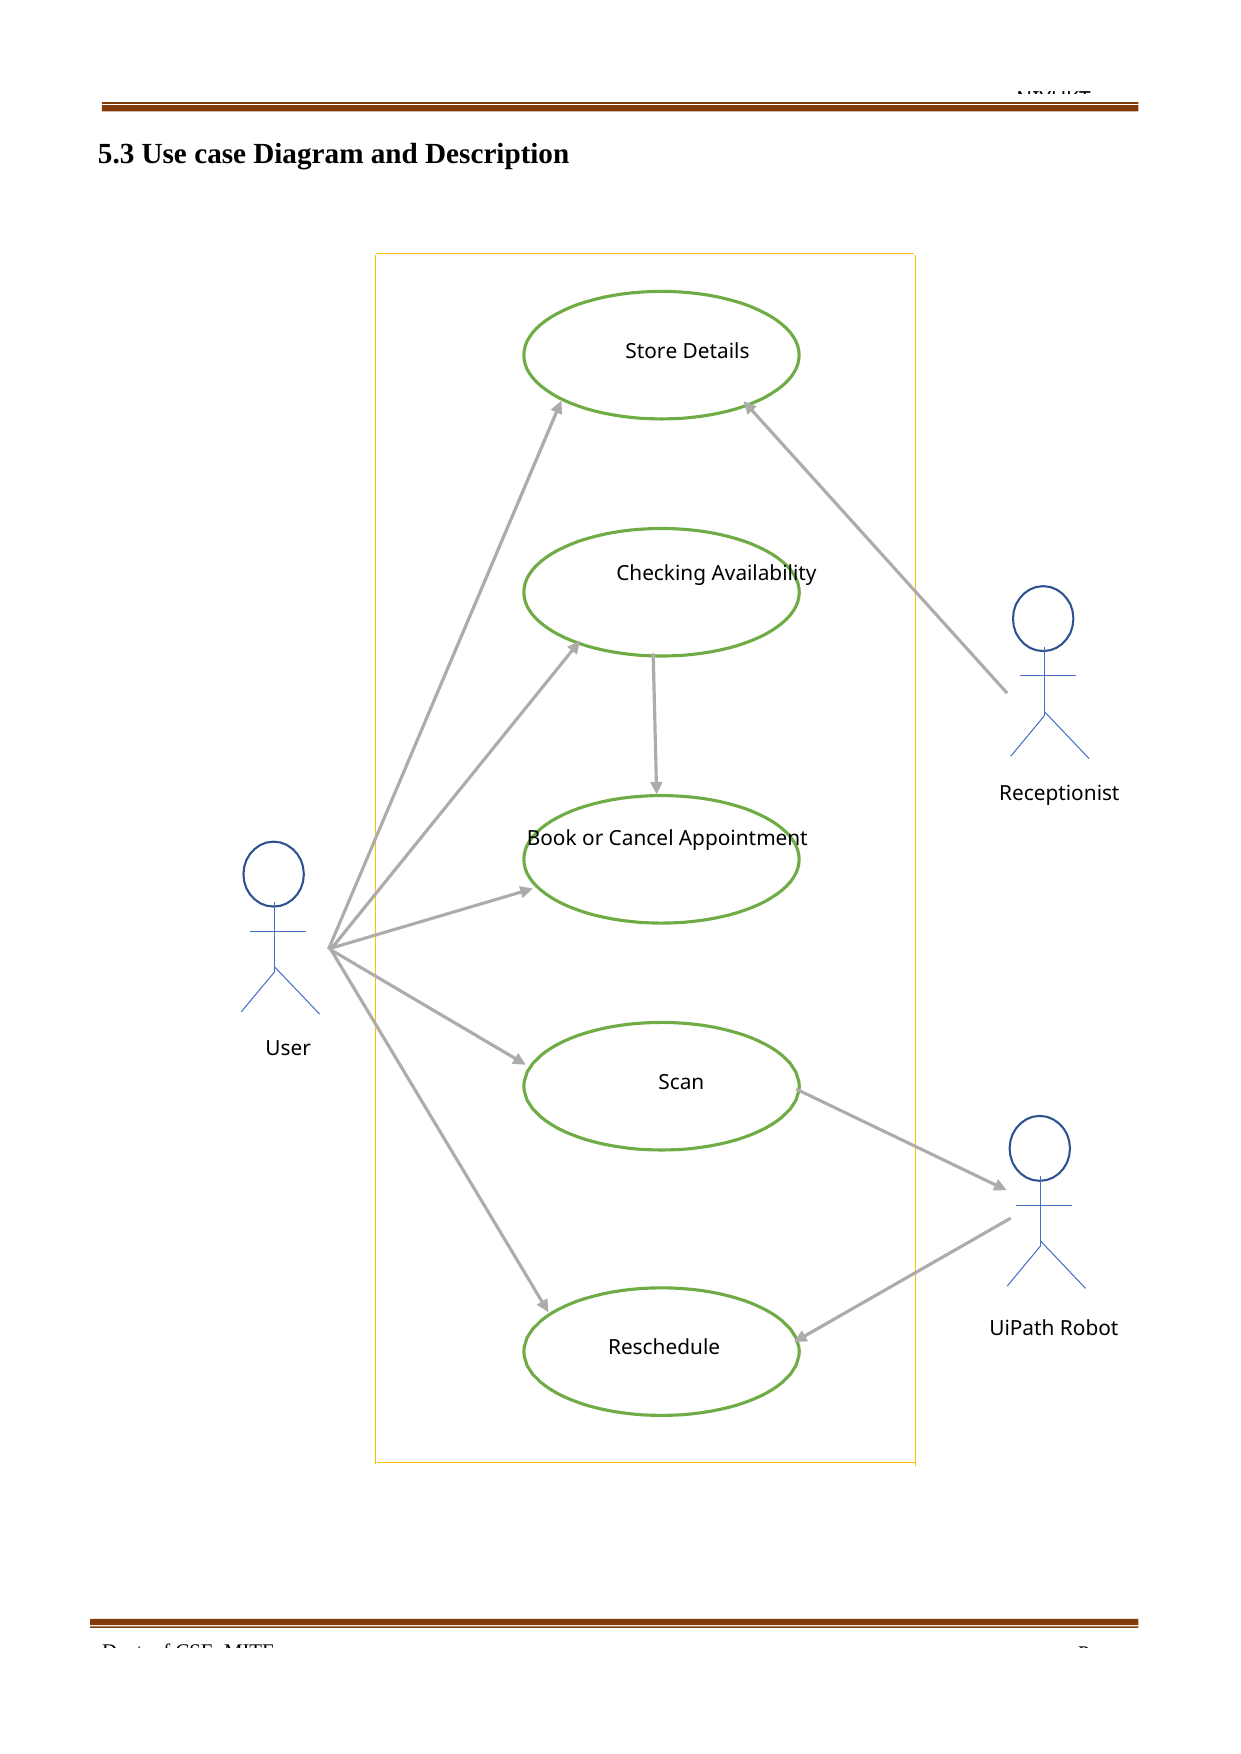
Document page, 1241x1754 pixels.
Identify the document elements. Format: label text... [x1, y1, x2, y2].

list Use case Diagram and Description [98, 136, 1213, 169]
